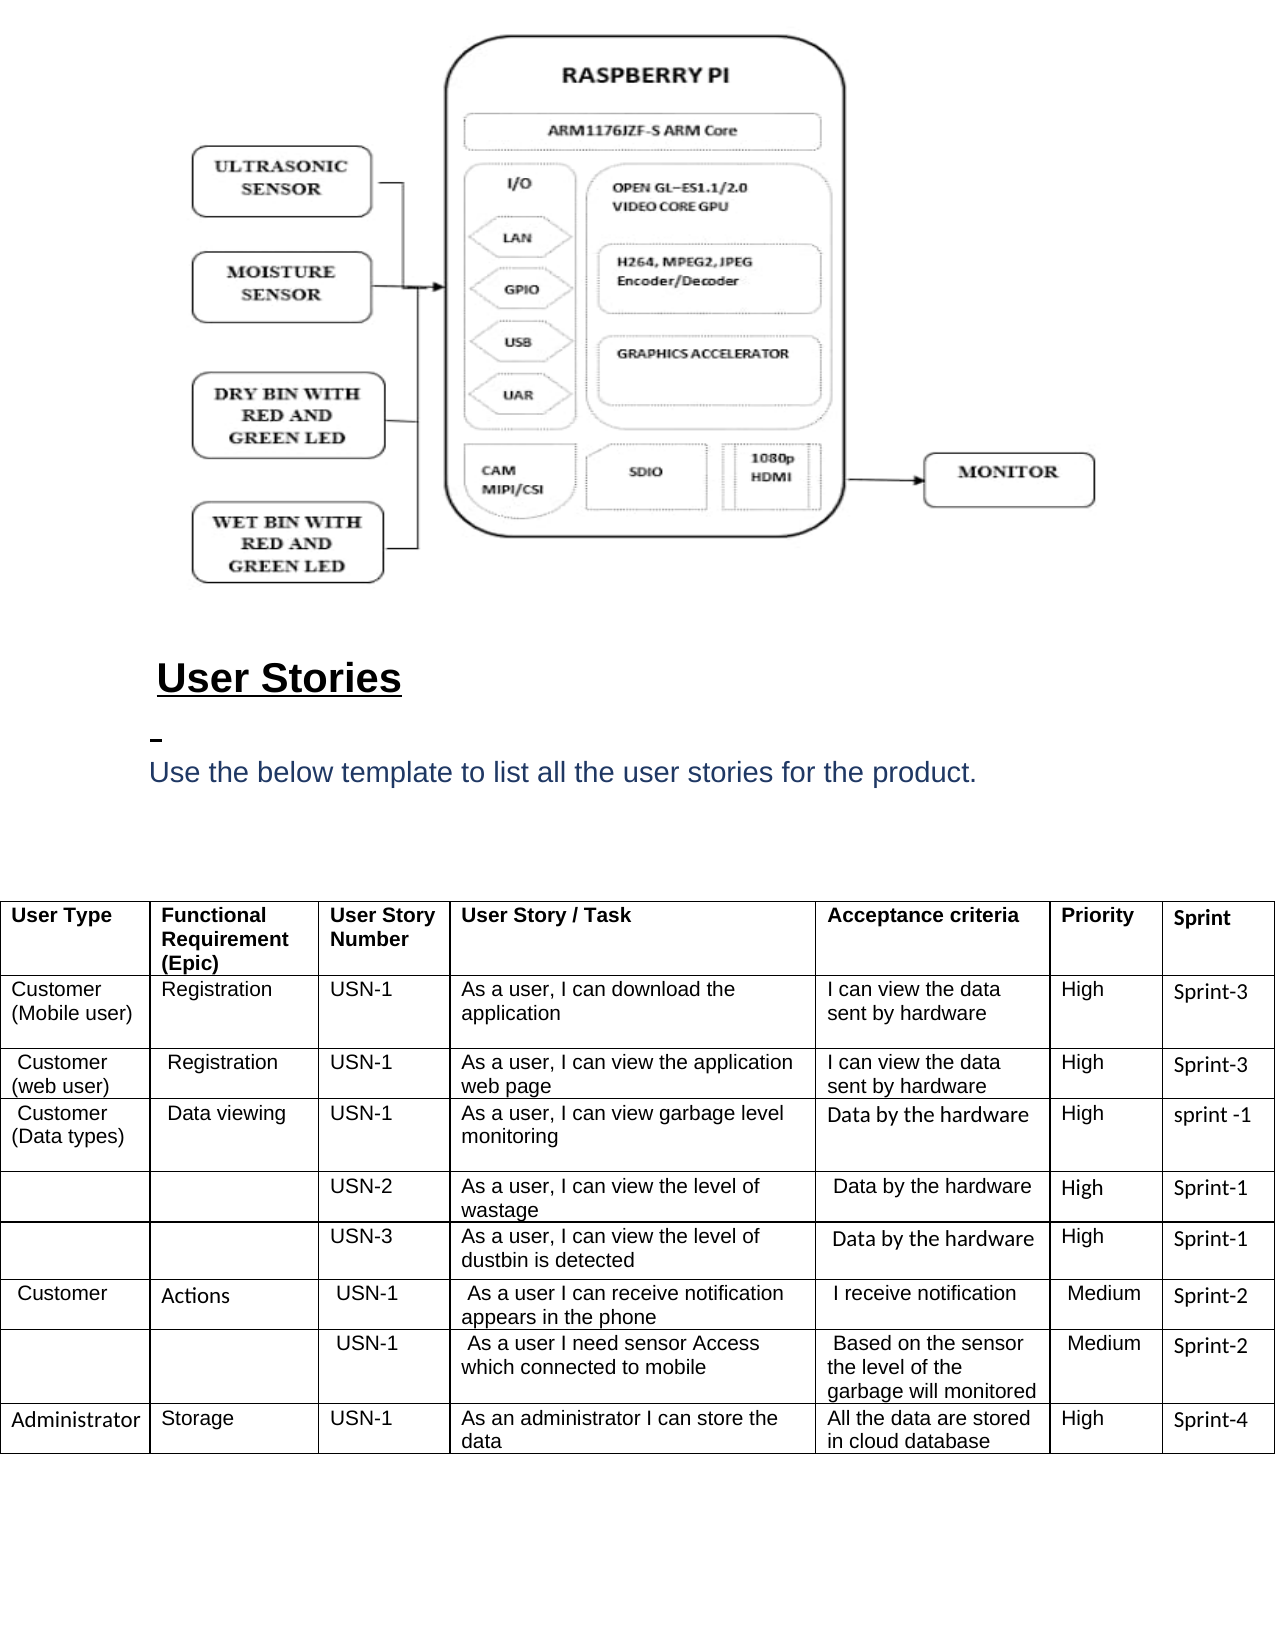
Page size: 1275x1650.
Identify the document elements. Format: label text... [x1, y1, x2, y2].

table_cell I receive notification [816, 1280, 1049, 1329]
table_cell As a user I can receive notification appears in the phone [451, 1280, 815, 1329]
table_cell I can view the data sent by hardware [816, 1049, 1049, 1098]
table_cell Sprint-1 [1163, 1223, 1274, 1279]
table_cell USN-1 [319, 1330, 449, 1403]
table_cell Data by the hardware [816, 1172, 1049, 1221]
table_cell As a user, I can download the application [451, 976, 815, 1048]
table_header User Story / Task [451, 902, 815, 975]
table_header Functional Requirement (Epic) [151, 902, 318, 975]
table_cell [1, 1223, 149, 1279]
table_cell Sprint-3 [1163, 1049, 1274, 1098]
table_cell As a user, I can view garbage level monitoring [451, 1099, 815, 1171]
table_cell As a user I need sensor Access which connected to mobile [451, 1330, 815, 1403]
table_cell USN-3 [319, 1223, 449, 1279]
table_header Priority [1051, 902, 1162, 975]
table_header User Type [1, 902, 149, 975]
table_cell Customer [1, 1280, 149, 1329]
table_cell Registration [151, 976, 318, 1048]
table_cell [1, 1330, 149, 1403]
text Use the below template to list all the user stories for the product. [148, 755, 1125, 788]
table_cell Sprint-4 [1163, 1404, 1274, 1453]
table_cell Administrator [1, 1404, 149, 1453]
table_cell [1, 1172, 149, 1221]
table_header User Story Number [319, 902, 449, 975]
table_cell Medium [1051, 1330, 1162, 1403]
table_cell Customer (web user) [1, 1049, 149, 1098]
table_cell USN-1 [319, 1404, 449, 1453]
table_cell Storage [151, 1404, 318, 1453]
table_cell As a user, I can view the level of wastage [451, 1172, 815, 1221]
table_header Acceptance criteria [816, 902, 1049, 975]
table_cell High [1051, 1049, 1162, 1098]
table_cell [151, 1172, 318, 1221]
table_cell USN-1 [319, 1099, 449, 1171]
table_cell Actions [151, 1280, 318, 1329]
table_cell All the data are stored in cloud database [816, 1404, 1049, 1453]
table_cell Registration [151, 1049, 318, 1098]
table_cell USN-1 [319, 1049, 449, 1098]
text User Stories [150, 650, 1125, 701]
table_cell Data viewing [151, 1099, 318, 1171]
table_cell High [1051, 1223, 1162, 1279]
table_cell Data by the hardware [816, 1223, 1049, 1279]
table_cell High [1051, 976, 1162, 1048]
table_cell USN-1 [319, 976, 449, 1048]
table_cell Medium [1051, 1280, 1162, 1329]
table_cell High [1051, 1172, 1162, 1221]
table_cell Customer (Mobile user) [1, 976, 149, 1048]
table_cell [151, 1223, 318, 1279]
table_cell I can view the data sent by hardware [816, 976, 1049, 1048]
table_header Sprint [1163, 902, 1274, 975]
table_cell High [1051, 1099, 1162, 1171]
table_cell Customer (Data types) [1, 1099, 149, 1171]
table_cell High [1051, 1404, 1162, 1453]
table_cell Based on the sensor the level of the garbage will monitored [816, 1330, 1049, 1403]
table_cell As a user, I can view the application web page [451, 1049, 815, 1098]
table_cell Data by the hardware [816, 1099, 1049, 1171]
table_cell Sprint-2 [1163, 1330, 1274, 1403]
table_cell Sprint-2 [1163, 1280, 1274, 1329]
table_cell Sprint-1 [1163, 1172, 1274, 1221]
table_cell Sprint-3 [1163, 976, 1274, 1048]
table_cell USN-2 [319, 1172, 449, 1221]
table_cell [151, 1330, 318, 1403]
table_cell As an administrator I can store the data [451, 1404, 815, 1453]
table_cell USN-1 [319, 1280, 449, 1329]
table_cell As a user, I can view the level of dustbin is detected [451, 1223, 815, 1279]
table_cell sprint -1 [1163, 1099, 1274, 1171]
picture [150, 15, 1136, 650]
